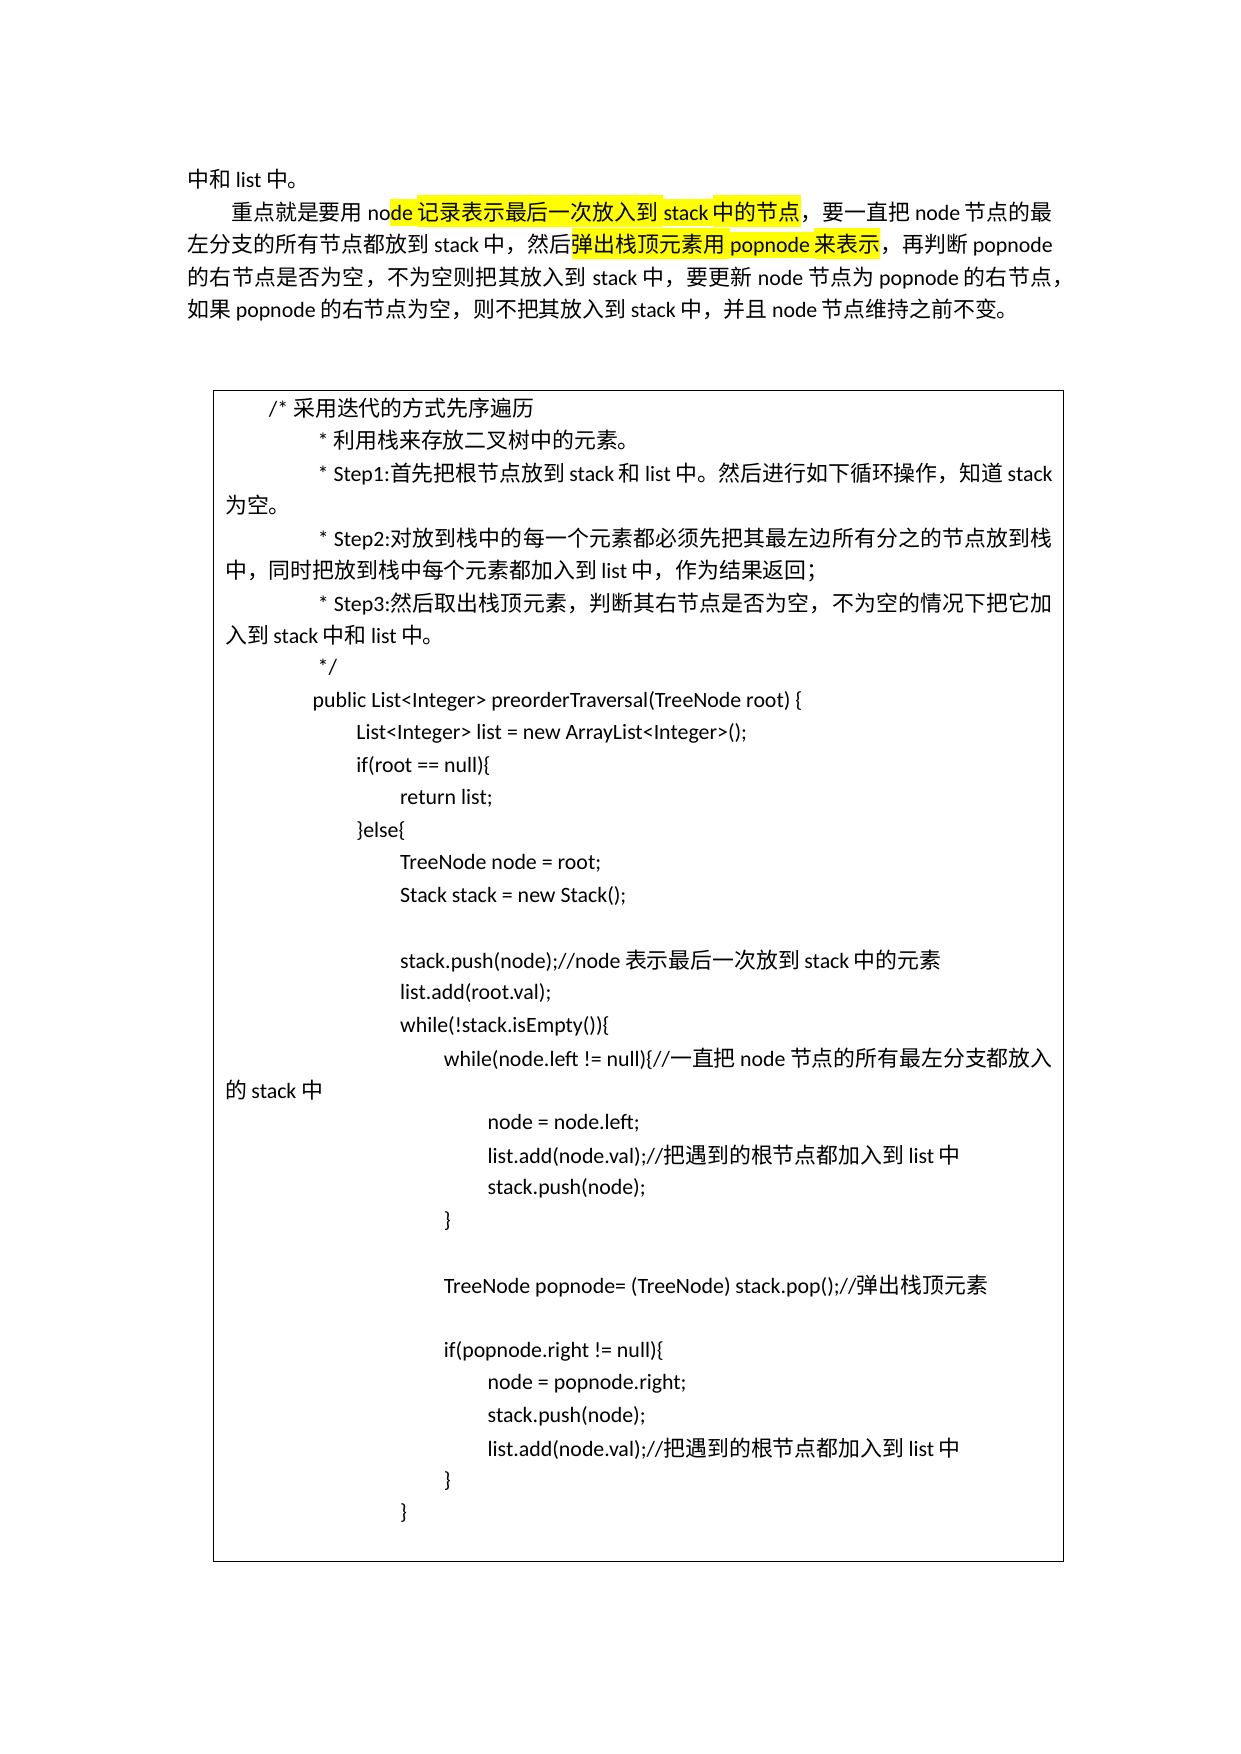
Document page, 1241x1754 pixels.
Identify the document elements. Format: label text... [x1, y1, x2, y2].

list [187, 162, 1053, 194]
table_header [214, 391, 1063, 1561]
list 重点就是要用node记录表示最后一次放入到stack中的节点，要一直把node节点的最左分支的所有节点都放到stack中，然后弹出栈顶元素用popnode来表示，再判断popnode的右节点是否为空，不为空则把其放入到stack中，要更新node节点为popnode的右节点，如果popnode的右节点为空，则不把其放入到stack中，并且node节点维持之前不变。 [187, 194, 1053, 324]
